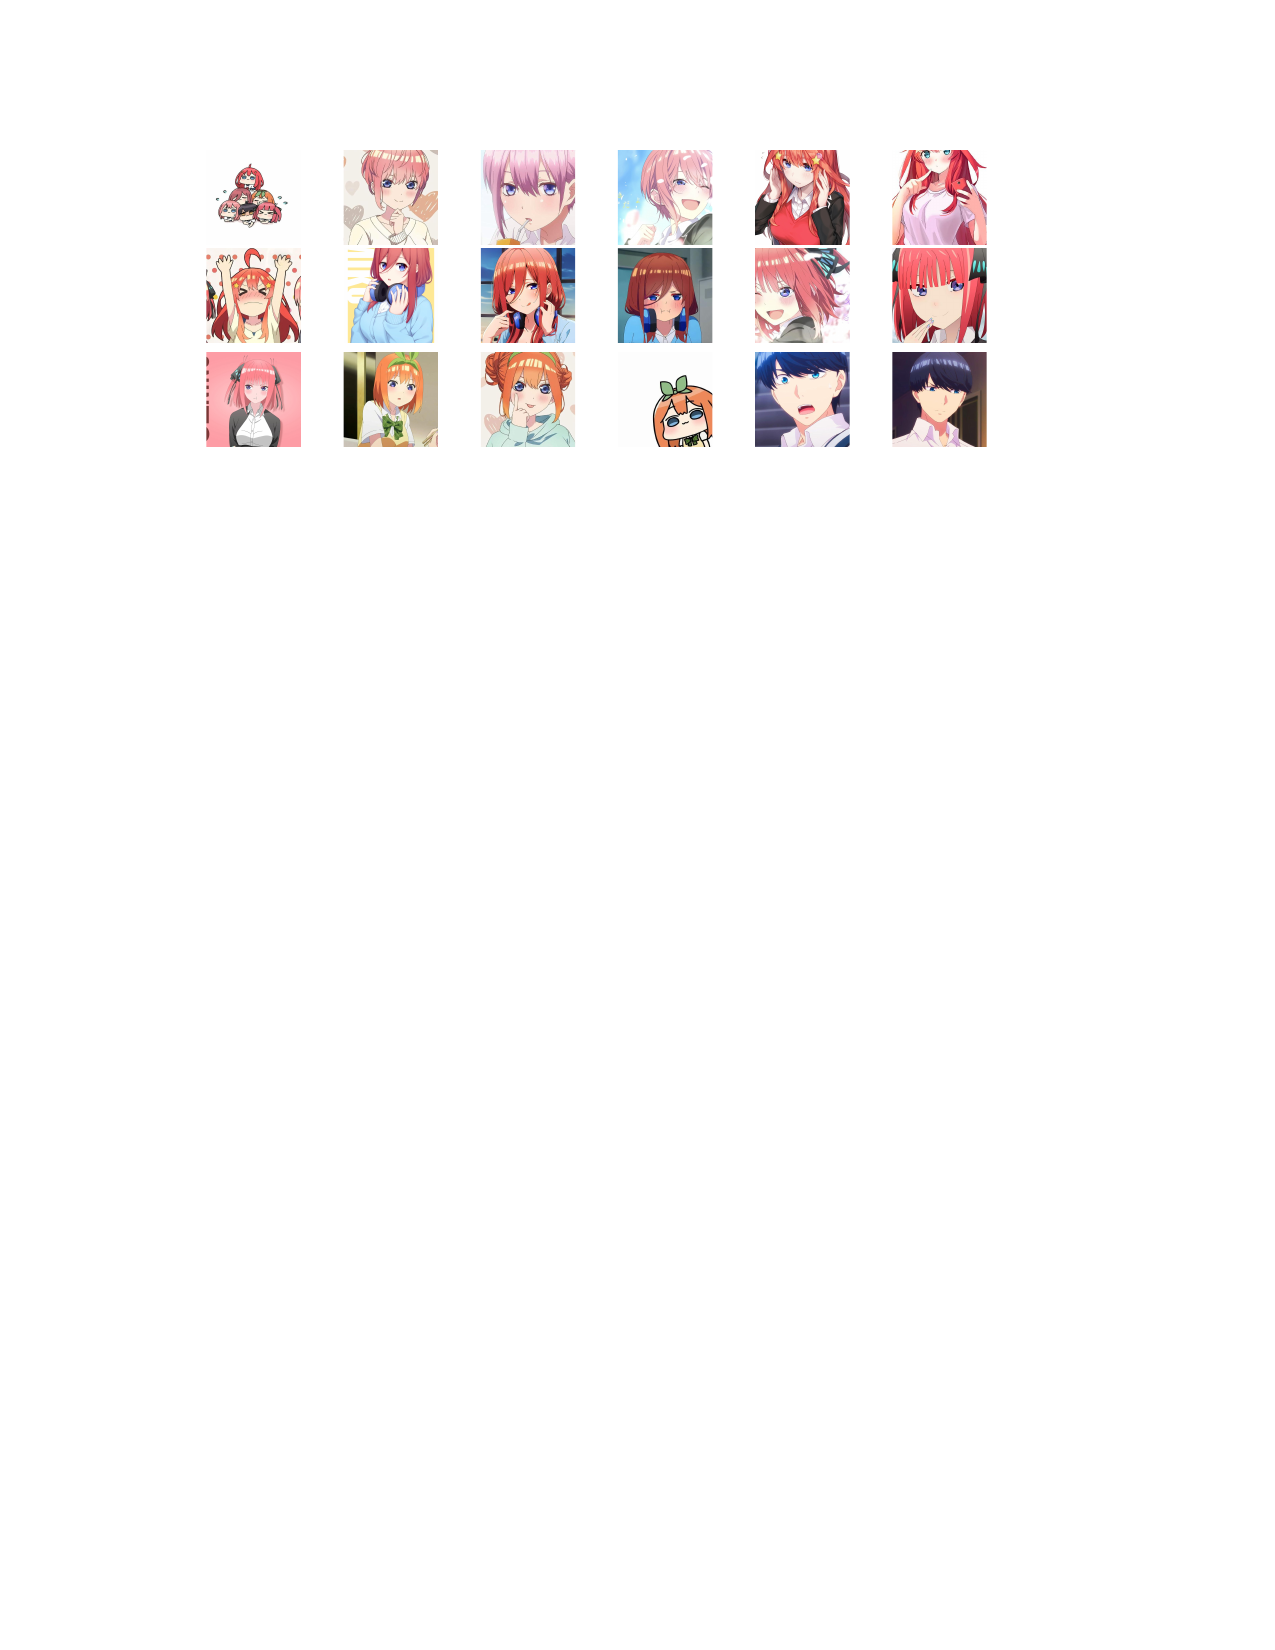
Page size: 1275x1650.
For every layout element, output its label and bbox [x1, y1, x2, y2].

picture [480, 150, 576, 245]
picture [617, 248, 713, 343]
picture [206, 248, 301, 343]
picture [617, 150, 713, 245]
picture [480, 352, 576, 447]
picture [343, 248, 438, 343]
picture [892, 150, 987, 245]
picture [755, 352, 850, 447]
picture [206, 352, 301, 447]
picture [343, 352, 438, 447]
picture [892, 248, 987, 343]
picture [206, 150, 301, 245]
picture [892, 352, 987, 447]
picture [343, 150, 438, 245]
picture [755, 248, 850, 343]
picture [755, 150, 850, 245]
picture [480, 248, 576, 343]
picture [617, 352, 713, 447]
